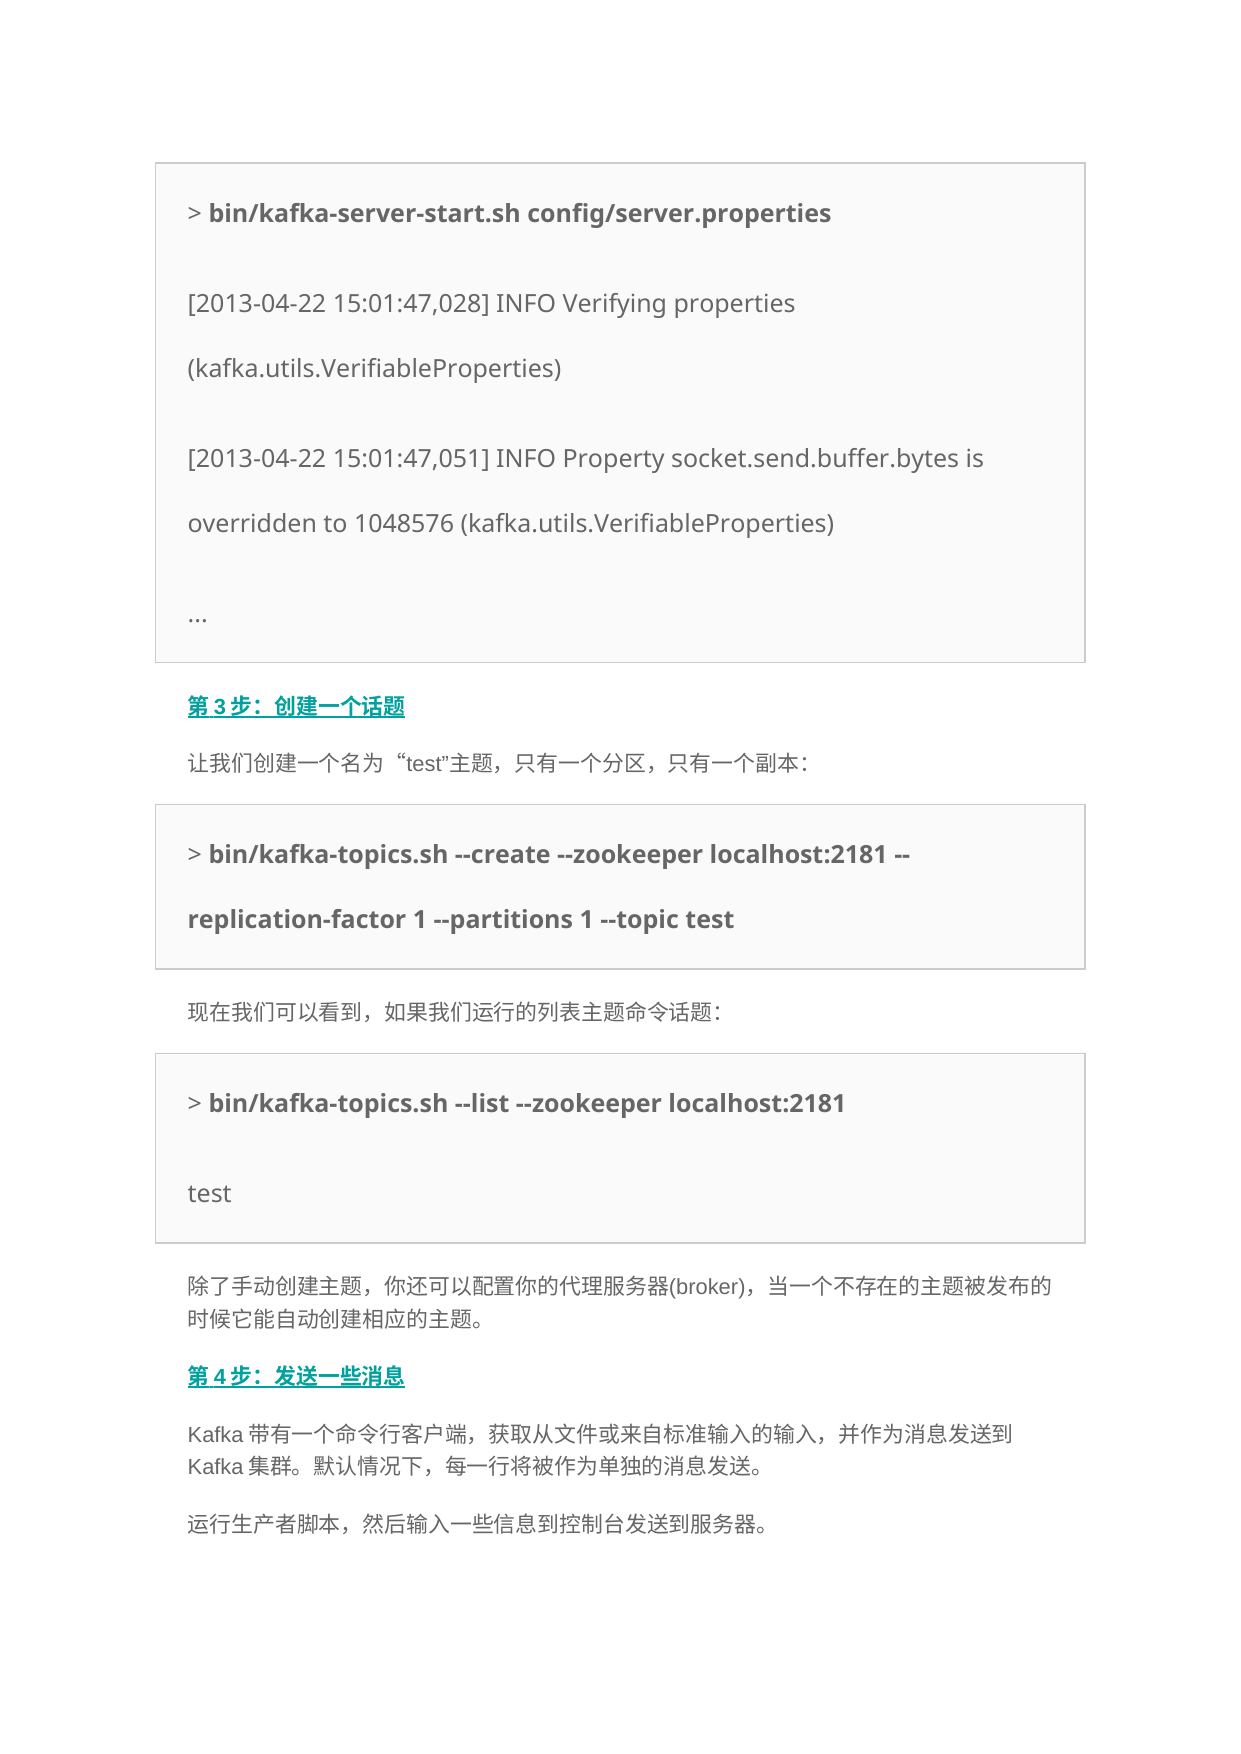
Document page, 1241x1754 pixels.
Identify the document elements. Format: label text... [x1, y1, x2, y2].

text ... [156, 562, 1084, 662]
text 除了手动创建主题，你还可以配置你的代理服务器(broker)，当一个不存在的主题被发布的时候它能自动创建相应的主题。 [187, 1269, 1053, 1334]
text 运行生产者脚本，然后输入一些信息到控制台发送到服务器。 [187, 1506, 1053, 1539]
text 现在我们可以看到，如果我们运行的列表主题命令话题： [187, 995, 1053, 1027]
text [2013-04-22 15:01:47,051] INFO Property socket.send.buffer.bytes is overridden to 1048576 (kafka.utils.VerifiableProperties) [156, 407, 1084, 555]
text 第3步：创建一个话题 [187, 688, 1053, 721]
text 第4步：发送一些消息 [187, 1359, 1053, 1391]
text > bin/kafka-server-start.sh config/server.properties [156, 164, 1084, 245]
text Kafka带有一个命令行客户端，获取从文件或来自标准输入的输入，并作为消息发送到Kafka集群。默认情况下，每一行将被作为单独的消息发送。 [187, 1416, 1053, 1481]
text test [156, 1142, 1084, 1242]
text 让我们创建一个名为“test”主题，只有一个分区，只有一个副本： [187, 746, 1053, 778]
text [2013-04-22 15:01:47,028] INFO Verifying properties (kafka.utils.VerifiableProperties) [156, 252, 1084, 400]
text > bin/kafka-topics.sh --list --zookeeper localhost:2181 [156, 1054, 1084, 1136]
text > bin/kafka-topics.sh --create --zookeeper localhost:2181 --replication-factor 1 --partitions 1 --topic test [156, 805, 1084, 968]
